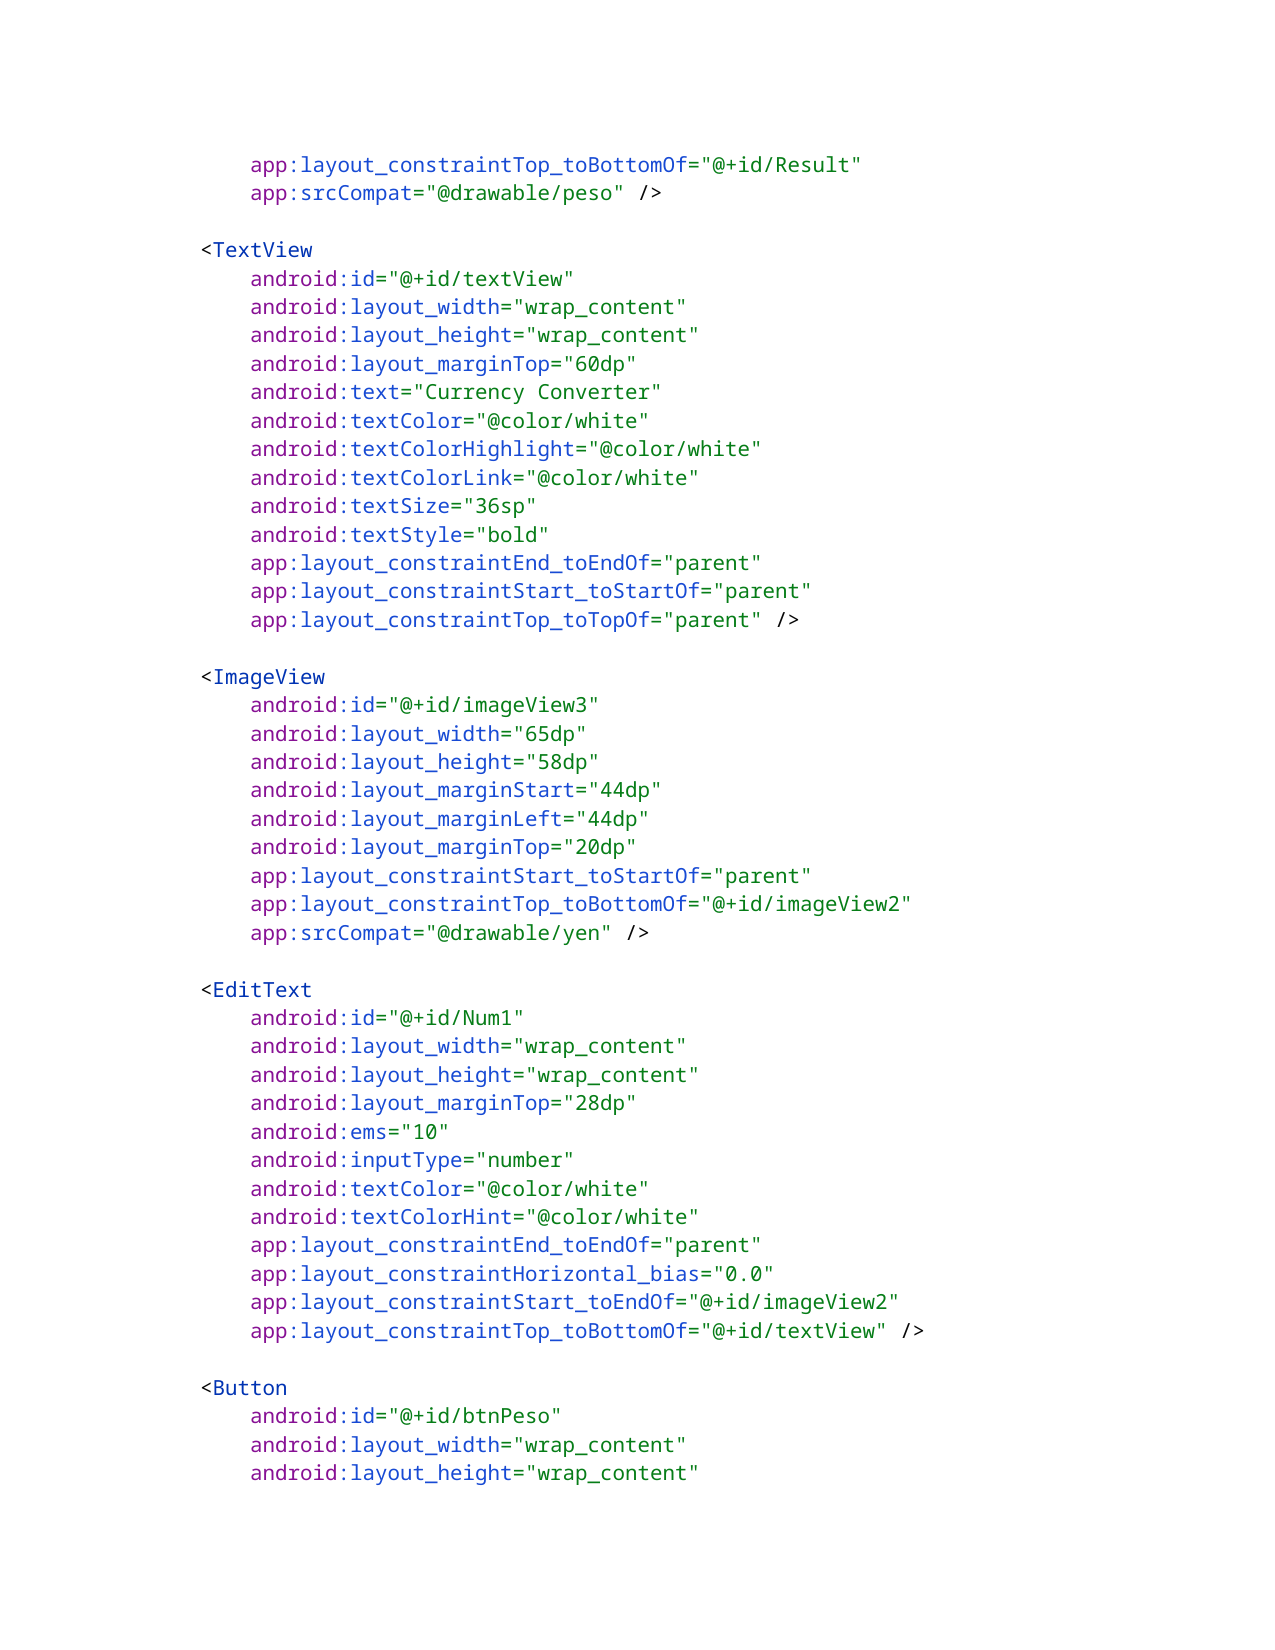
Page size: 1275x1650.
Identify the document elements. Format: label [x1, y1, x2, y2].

text [150, 150, 1125, 1487]
